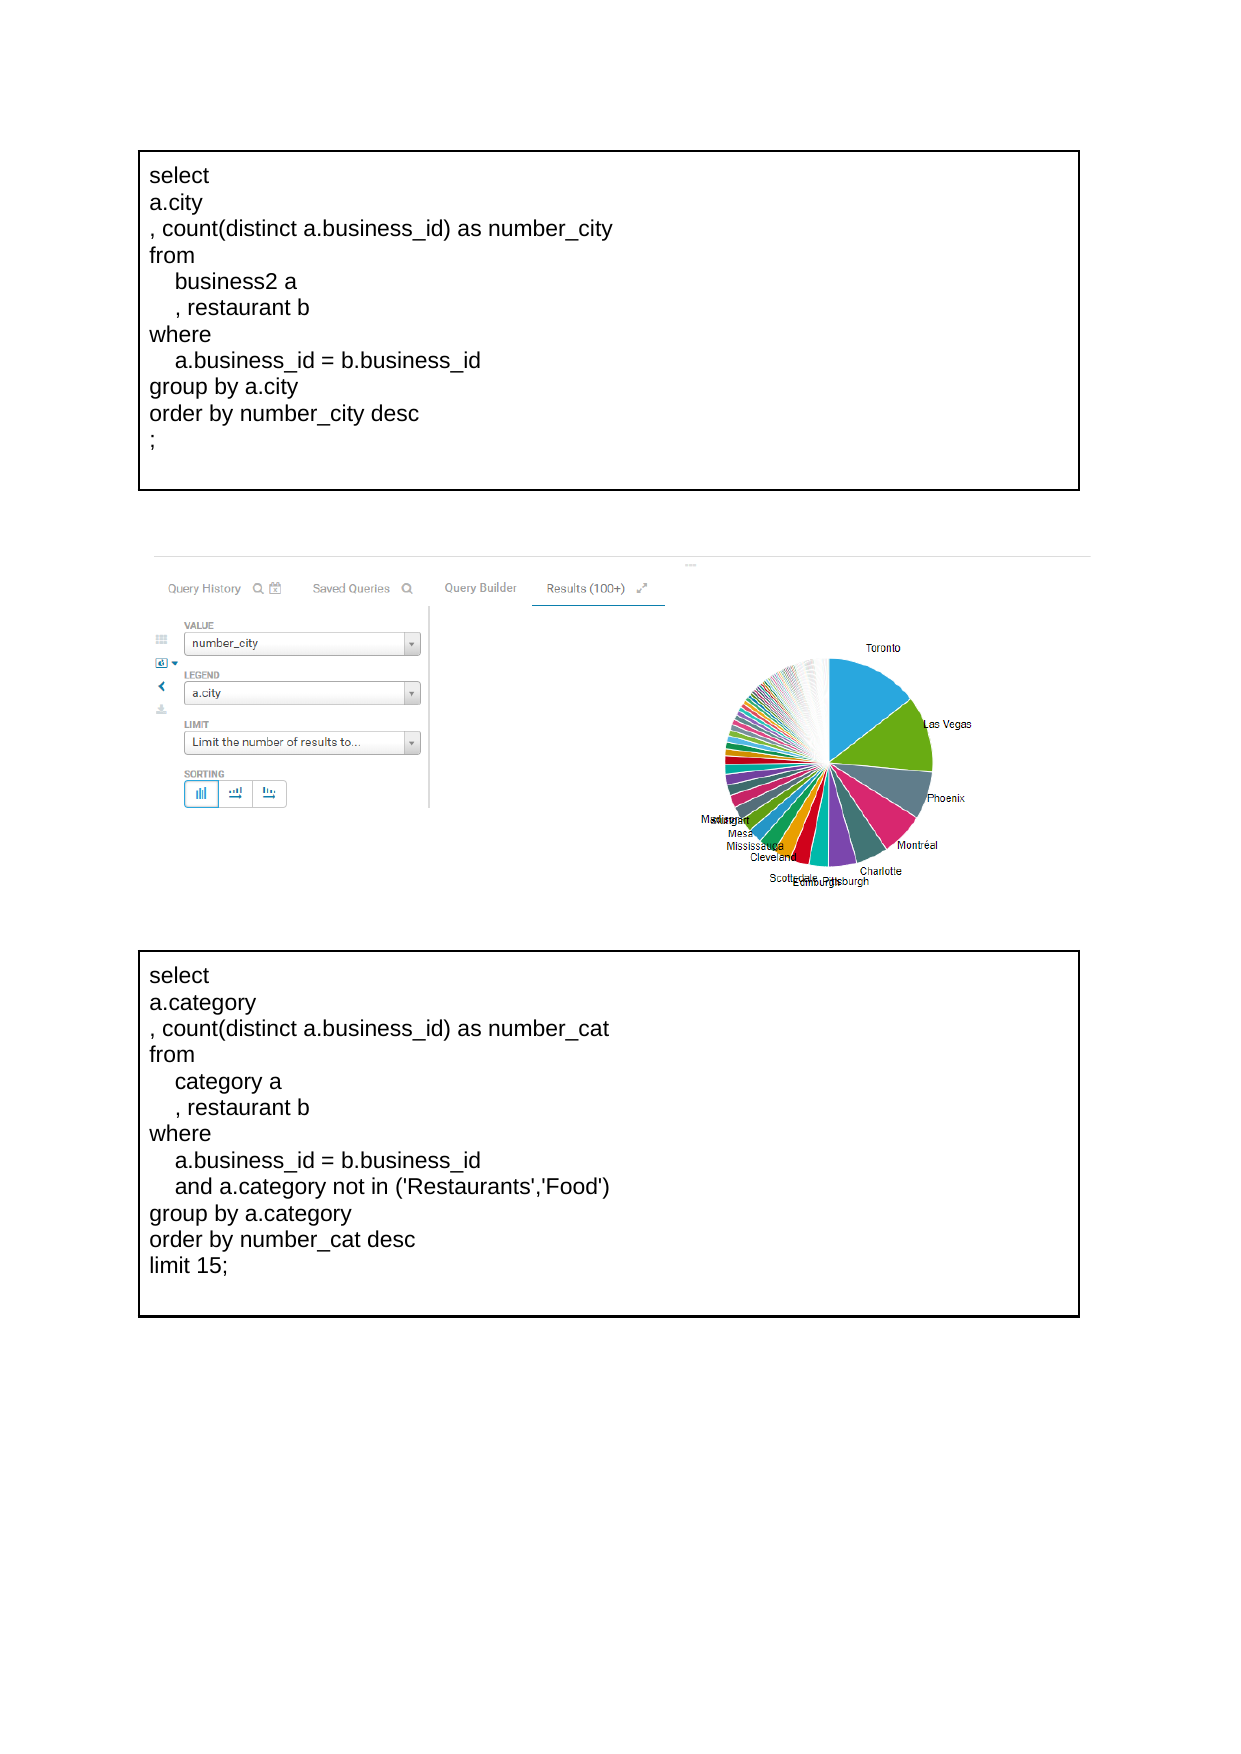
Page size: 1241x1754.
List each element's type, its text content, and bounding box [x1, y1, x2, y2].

picture [150, 551, 1091, 916]
table_header select a.category , count(distinct a.business_id) as number_cat from category a , restaurant b where a.business_id = b.business_id and a.category not in ('Restaurants','Food') group by a.category order by number_cat desc limit 15; [140, 952, 1078, 1315]
table_header select a.city , count(distinct a.business_id) as number_city from business2 a , restaurant b where a.business_id = b.business_id group by a.city order by number_city desc ; [140, 152, 1078, 489]
